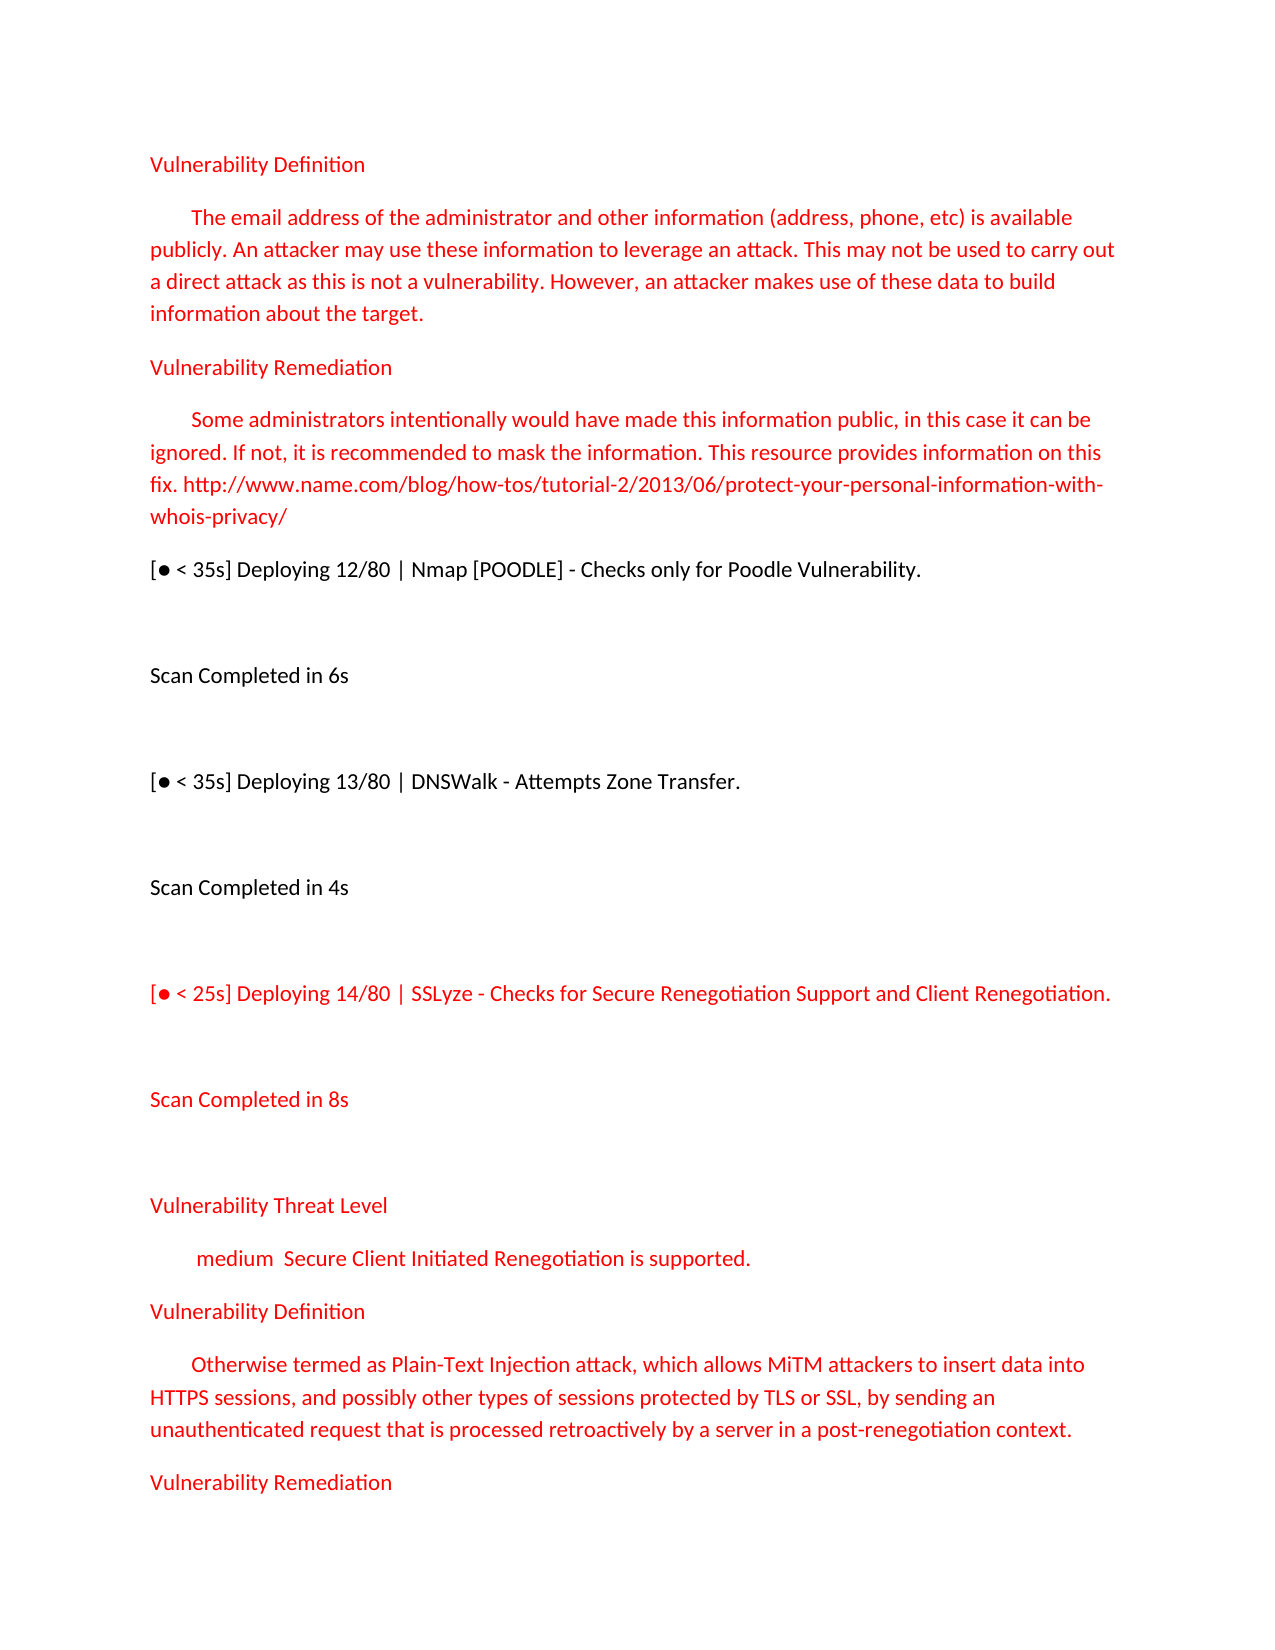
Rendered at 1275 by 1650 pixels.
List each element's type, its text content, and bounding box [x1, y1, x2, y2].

text Vulnerability Definition [150, 150, 1125, 178]
text Otherwise termed as Plain-Text Injection attack, which allows MiTM attackers to insert data into HTTPS sessions, and possibly other types of sessions protected by TLS or SSL, by sending an unauthenticated request that is processed retroactively by a server in a post-renegotiation context. [150, 1351, 1125, 1443]
text Scan Completed in 4s [150, 873, 1125, 901]
text medium Secure Client Initiated Renegotiation is supported. [150, 1244, 1125, 1272]
text Vulnerability Remediation [150, 353, 1125, 381]
text Scan Completed in 8s [150, 1085, 1125, 1113]
text Vulnerability Remediation [150, 1468, 1125, 1496]
text The email address of the administrator and other information (address, phone, etc) is available publicly. An attacker may use these information to leverage an attack. This may not be used to carry out a direct attack as this is not a vulnerability. However, an attacker makes use of these data to build information about the target. [150, 203, 1125, 328]
text Some administrators intentionally would have made this information public, in this case it can be ignored. If not, it is recommended to mask the information. This resource provides information on this fix. http://www.name.com/blog/how-tos/tutorial-2/2013/06/protect-your-personal-information-with-whois-privacy/ [150, 406, 1125, 530]
text [● < 35s] Deploying 12/80 | Nmap [POODLE] - Checks only for Poodle Vulnerability. [150, 555, 1125, 583]
text [● < 35s] Deploying 13/80 | DNSWalk - Attempts Zone Transfer. [150, 767, 1125, 795]
text Vulnerability Definition [150, 1297, 1125, 1326]
text Vulnerability Threat Level [150, 1191, 1125, 1219]
text Scan Completed in 6s [150, 661, 1125, 689]
text [● < 25s] Deploying 14/80 | SSLyze - Checks for Secure Renegotiation Support and Client Renegotiation. [150, 979, 1125, 1007]
